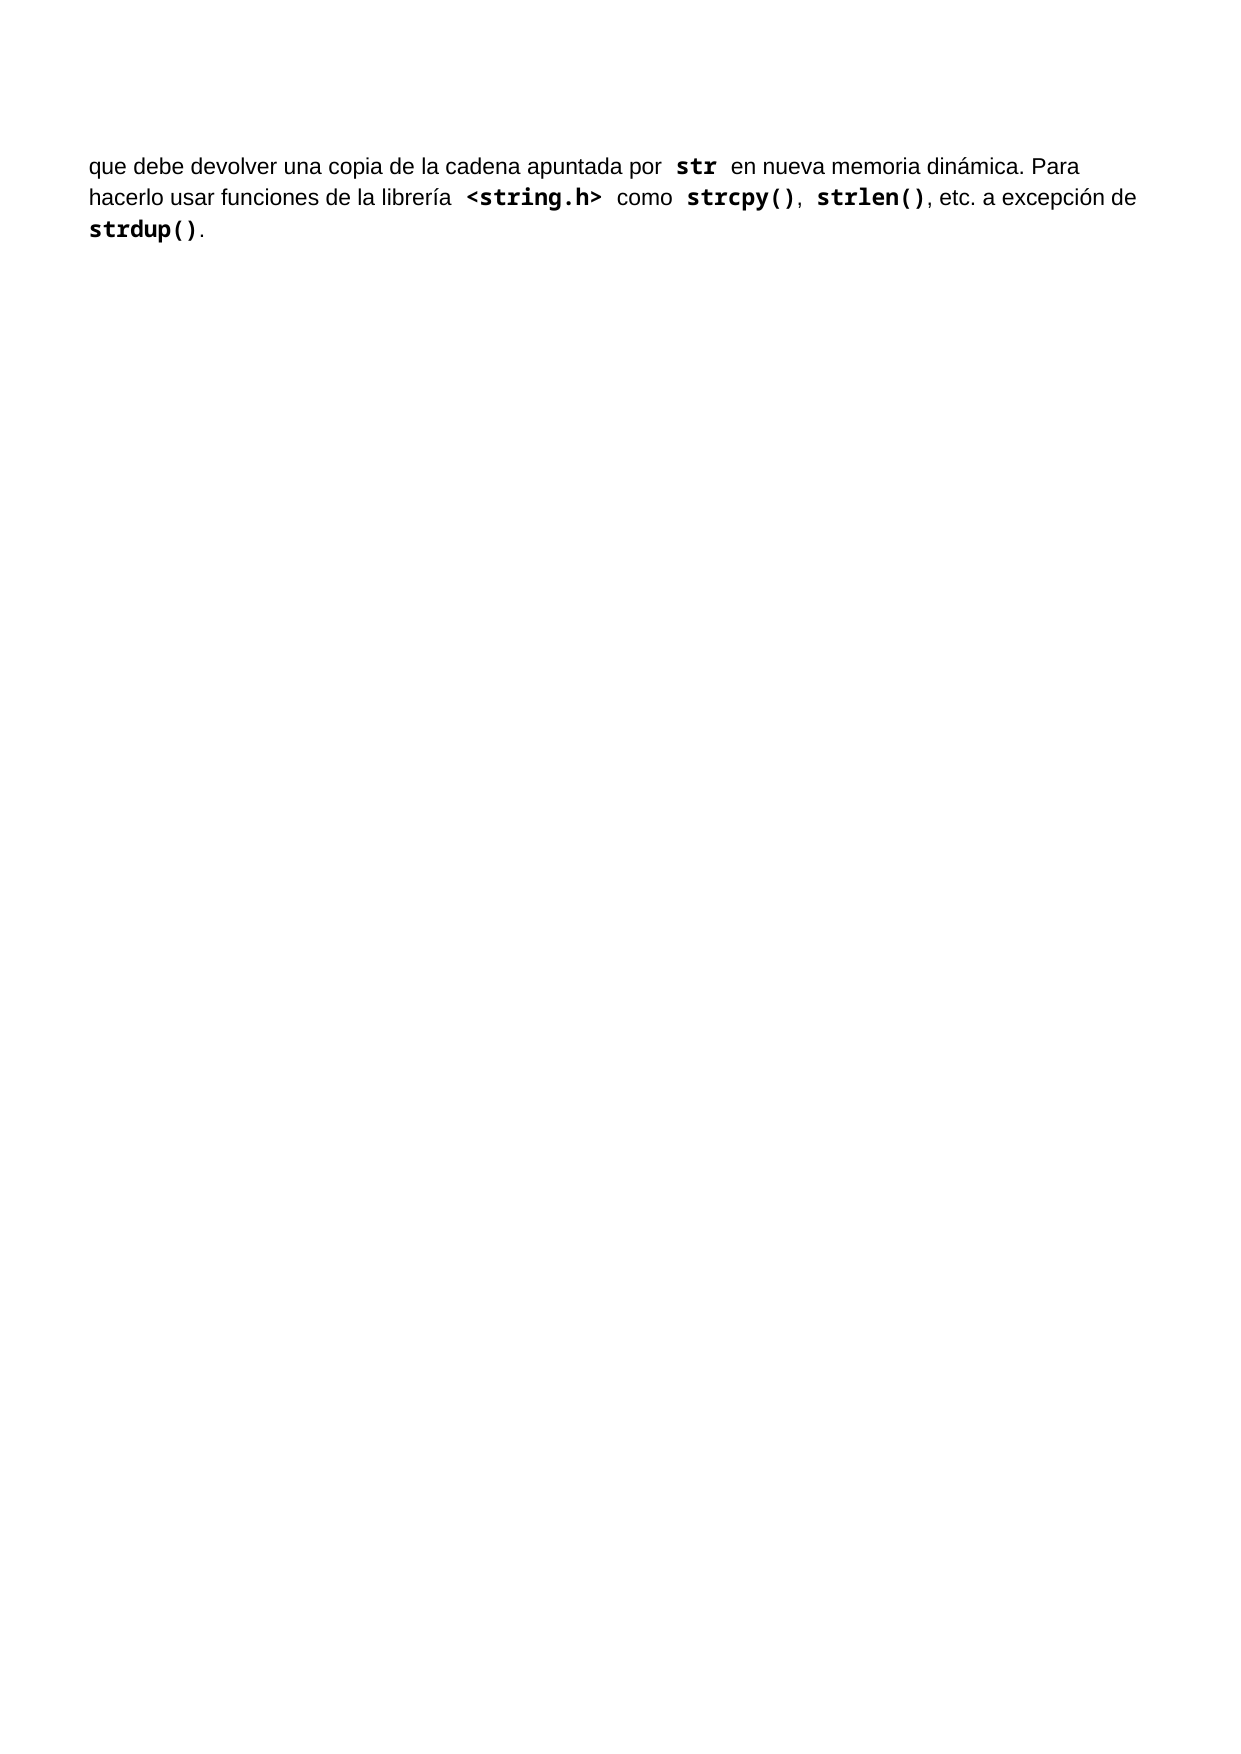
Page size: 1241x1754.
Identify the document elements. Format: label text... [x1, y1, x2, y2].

text que debe devolver una copia de la cadena apuntada por str en nueva memoria dinámica. Para hacerlo usar funciones de la librería <string.h> como strcpy(), strlen(), etc. a excepción de strdup(). [88, 150, 1152, 244]
